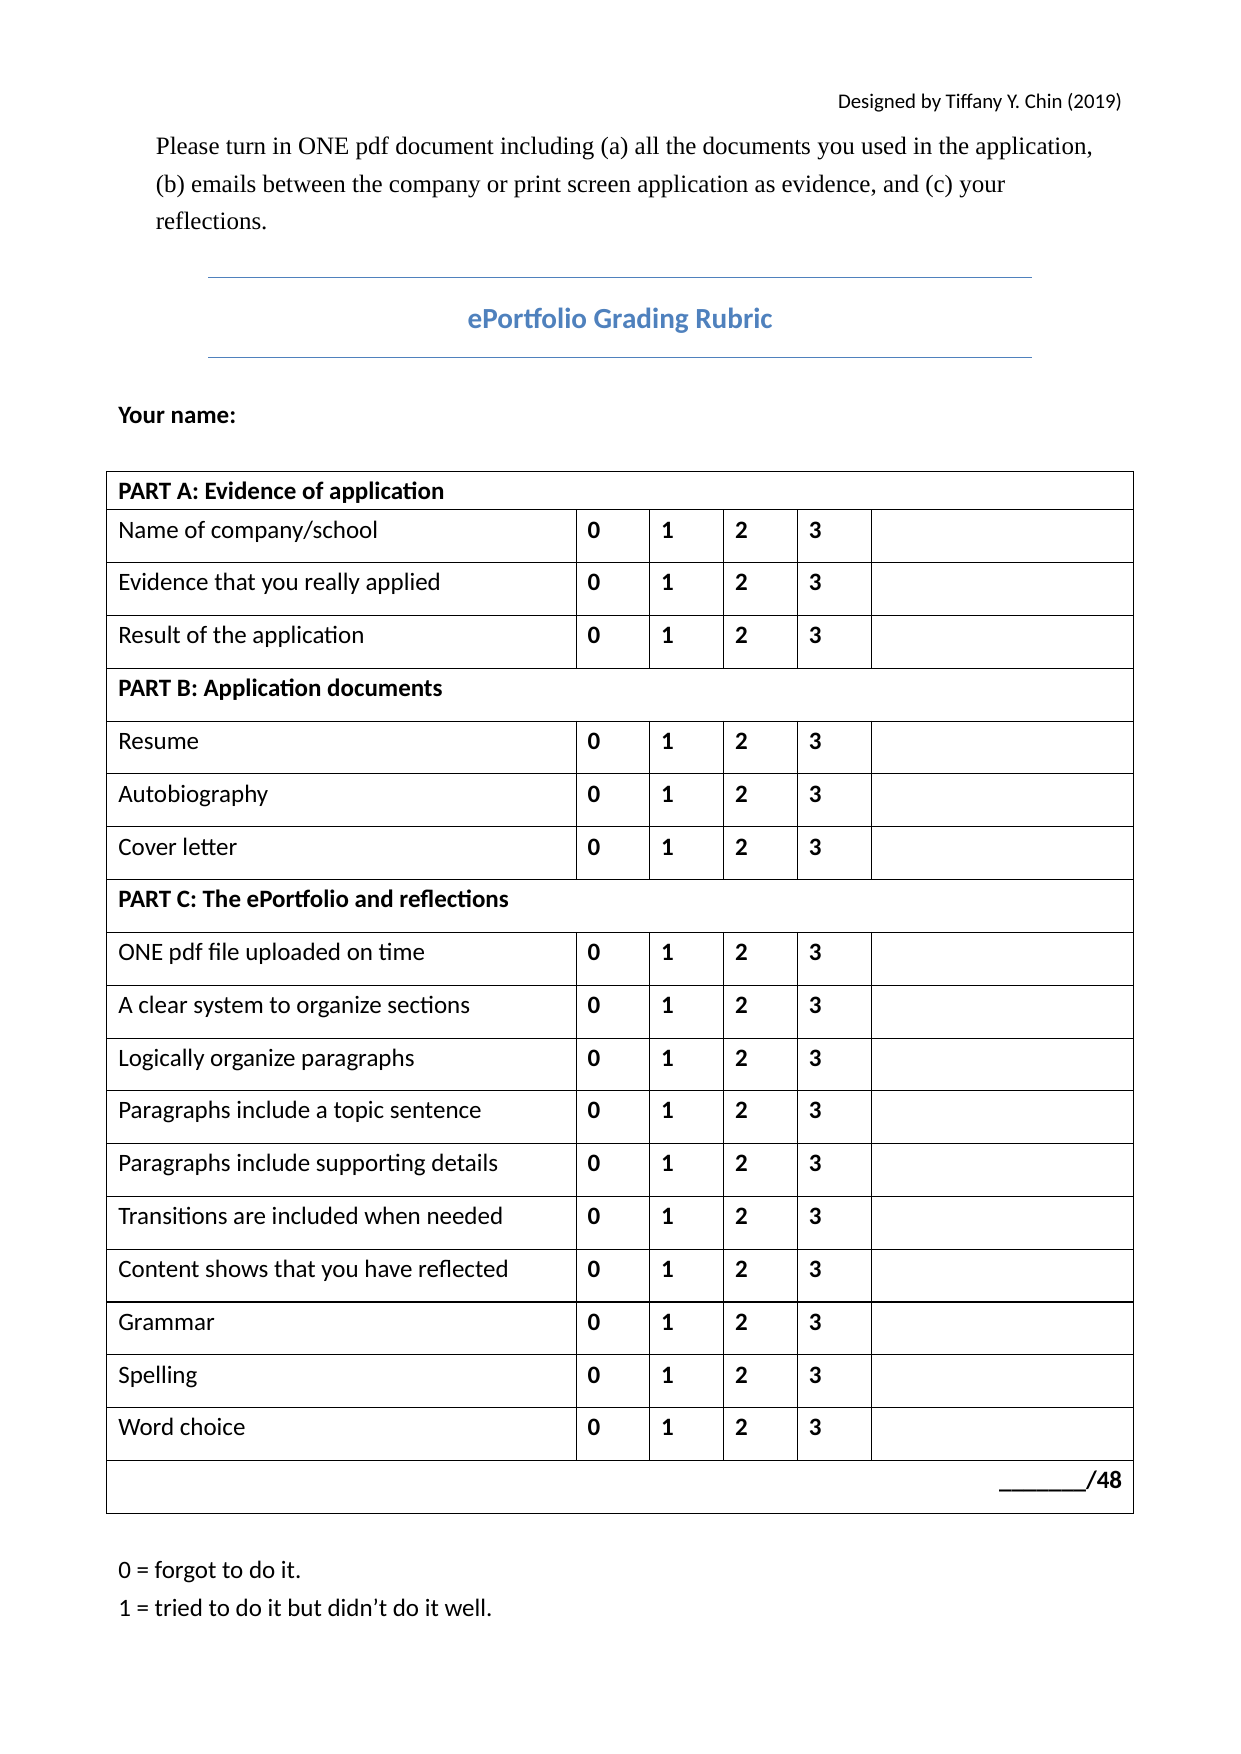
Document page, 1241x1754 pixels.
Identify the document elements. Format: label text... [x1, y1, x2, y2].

table_cell 3 [798, 563, 871, 615]
table_cell 3 [798, 1408, 871, 1460]
table_cell Name of company/school [107, 510, 576, 562]
text Your name: [118, 396, 1122, 471]
table_cell Content shows that you have reflected [107, 1250, 576, 1301]
table_cell [872, 986, 1133, 1037]
table_cell Grammar [107, 1303, 576, 1354]
table_cell 1 [650, 616, 723, 668]
table_cell 0 [577, 774, 649, 826]
table_cell 0 [577, 933, 649, 984]
table_cell 0 [577, 1303, 649, 1354]
table_cell Spelling [107, 1355, 576, 1407]
table_cell [872, 827, 1133, 879]
table_cell [872, 510, 1133, 562]
table_cell 2 [724, 1197, 797, 1249]
table_cell 2 [724, 774, 797, 826]
table_cell [872, 774, 1133, 826]
text 1 = tried to do it but didn’t do it well. [118, 1589, 1122, 1626]
table_cell 1 [650, 1091, 723, 1143]
table_cell 0 [577, 1039, 649, 1090]
table_cell Logically organize paragraphs [107, 1039, 576, 1090]
table_cell 1 [650, 1039, 723, 1090]
table_cell 3 [798, 1355, 871, 1407]
text ePortfolio Grading Rubric [208, 278, 1032, 357]
table_cell 3 [798, 510, 871, 562]
table_cell 0 [577, 986, 649, 1037]
table_cell 3 [798, 1250, 871, 1301]
table_cell Word choice [107, 1408, 576, 1460]
table_cell [872, 1144, 1133, 1196]
table_cell 3 [798, 1039, 871, 1090]
table_cell [872, 933, 1133, 984]
table_cell 2 [724, 1355, 797, 1407]
table_cell PART C: The ePortfolio and reflections [107, 880, 1133, 932]
table_cell 3 [798, 1144, 871, 1196]
table_cell 2 [724, 1144, 797, 1196]
table_cell 3 [798, 1091, 871, 1143]
table_cell 0 [577, 1250, 649, 1301]
table_cell Paragraphs include supporting details [107, 1144, 576, 1196]
table_cell 0 [577, 1091, 649, 1143]
table_cell [872, 1408, 1133, 1460]
table_cell 1 [650, 510, 723, 562]
table_cell [872, 722, 1133, 773]
table_cell 3 [798, 933, 871, 984]
table_cell Autobiography [107, 774, 576, 826]
table_cell 2 [724, 616, 797, 668]
table_cell Result of the application [107, 616, 576, 668]
table_cell 0 [577, 1355, 649, 1407]
table_header PART A: Evidence of application [107, 472, 1133, 509]
table_cell Transitions are included when needed [107, 1197, 576, 1249]
table_cell 2 [724, 1039, 797, 1090]
table_cell Paragraphs include a topic sentence [107, 1091, 576, 1143]
table_cell Evidence that you really applied [107, 563, 576, 615]
table_cell 3 [798, 722, 871, 773]
table_cell 0 [577, 827, 649, 879]
table_cell 1 [650, 1355, 723, 1407]
table_cell 1 [650, 722, 723, 773]
table_cell ONE pdf file uploaded on time [107, 933, 576, 984]
table_cell 1 [650, 986, 723, 1037]
table_cell 3 [798, 1197, 871, 1249]
table_cell [872, 1091, 1133, 1143]
table_cell 2 [724, 563, 797, 615]
table_cell 0 [577, 1144, 649, 1196]
table_cell 0 [577, 1408, 649, 1460]
table_cell A clear system to organize sections [107, 986, 576, 1037]
table_cell 1 [650, 1408, 723, 1460]
table_cell 1 [650, 1197, 723, 1249]
table_cell [872, 616, 1133, 668]
table_cell 1 [650, 827, 723, 879]
table_cell 1 [650, 774, 723, 826]
table_cell 1 [650, 1144, 723, 1196]
table_cell [872, 1197, 1133, 1249]
table_cell 3 [798, 616, 871, 668]
table_cell [872, 563, 1133, 615]
table_cell 0 [577, 510, 649, 562]
table_cell 2 [724, 1250, 797, 1301]
table_cell 0 [577, 1197, 649, 1249]
table_cell 2 [724, 1091, 797, 1143]
table_cell 3 [798, 1303, 871, 1354]
table_cell PART B: Application documents [107, 669, 1133, 721]
table_cell 3 [798, 986, 871, 1037]
text Please turn in ONE pdf document including (a) all the documents you used in the application, (b) emails between the company or print screen application as evidence, and (c) your reflections. [156, 127, 1122, 239]
table_cell 0 [577, 722, 649, 773]
table_cell 3 [798, 827, 871, 879]
table_cell 2 [724, 827, 797, 879]
table_cell [872, 1355, 1133, 1407]
table_cell 1 [650, 933, 723, 984]
table_cell [872, 1250, 1133, 1301]
table_cell 0 [577, 563, 649, 615]
table_cell 1 [650, 563, 723, 615]
table_cell 2 [724, 986, 797, 1037]
table_cell 2 [724, 1303, 797, 1354]
table_cell 2 [724, 933, 797, 984]
table_cell 3 [798, 774, 871, 826]
table_cell 2 [724, 510, 797, 562]
table_cell 0 [577, 616, 649, 668]
table_cell 2 [724, 1408, 797, 1460]
table_cell 1 [650, 1303, 723, 1354]
table_cell 1 [650, 1250, 723, 1301]
text 0 = forgot to do it. [118, 1551, 1122, 1589]
table_cell 2 [724, 722, 797, 773]
table_cell [872, 1039, 1133, 1090]
table_cell Cover letter [107, 827, 576, 879]
table_cell _______/48 [107, 1461, 1133, 1513]
table_cell [872, 1303, 1133, 1354]
table_cell Resume [107, 722, 576, 773]
